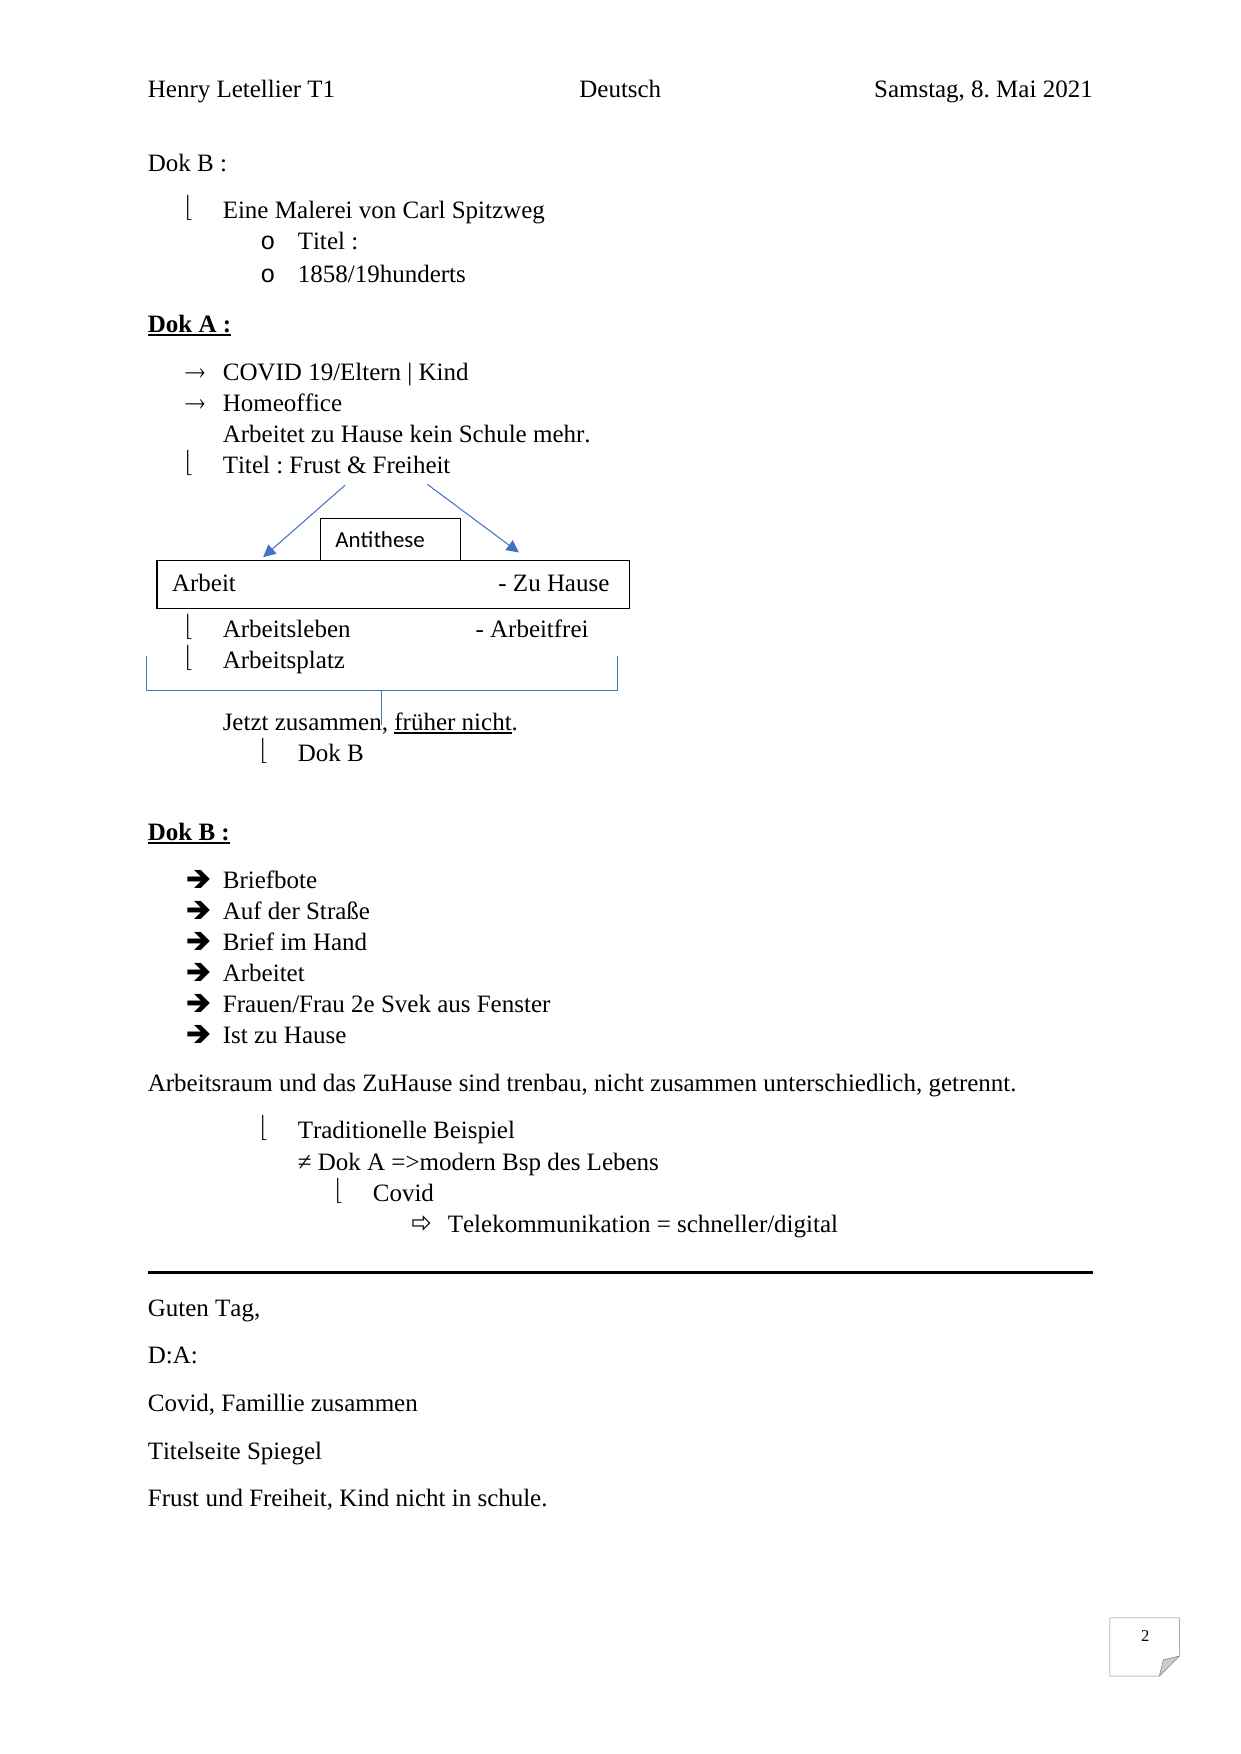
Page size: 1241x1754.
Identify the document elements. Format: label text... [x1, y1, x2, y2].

list Dok B [260, 738, 1093, 767]
list Briefbote [185, 865, 1093, 894]
text Dok B : [148, 817, 1093, 846]
list ≠ Dok A =>modern Bsp des Lebens [298, 1147, 1093, 1175]
list Arbeitet zu Hause kein Schule mehr. [223, 419, 1093, 448]
list Arbeitsplatz [185, 645, 1093, 674]
list Ist zu Hause [185, 1020, 1093, 1049]
list Telekommunikation = schneller/digital [410, 1209, 1093, 1237]
list Auf der Straße [185, 896, 1093, 925]
text Frust und Freiheit, Kind nicht in schule. [148, 1483, 1093, 1512]
list Homeoffice [185, 388, 1093, 417]
list Eine Malerei von Carl Spitzweg [185, 195, 1093, 224]
list Jetzt zusammen, früher nicht. [223, 707, 1093, 736]
list Titel : [260, 226, 1093, 257]
text Dok B : [148, 148, 1093, 176]
list Arbeitsleben - Arbeitfrei [185, 614, 1093, 643]
list 1858/19hunderts [260, 259, 1093, 290]
text Covid, Famillie zusammen [148, 1388, 1093, 1417]
list Titel : Frust & Freiheit [185, 450, 1093, 479]
text Dok A : [148, 309, 1093, 338]
list Frauen/Frau 2e Svek aus Fenster [185, 989, 1093, 1018]
text D:A: [148, 1340, 1093, 1369]
list COVID 19/Eltern | Kind [185, 357, 1093, 386]
list Traditionelle Beispiel [260, 1116, 1093, 1144]
text Arbeitsraum und das ZuHause sind trenbau, nicht zusammen unterschiedlich, getrennt. [148, 1068, 1093, 1097]
text Titelseite Spiegel [148, 1436, 1093, 1464]
list Arbeitet [185, 958, 1093, 987]
list Brief im Hand [185, 927, 1093, 956]
text Guten Tag, [148, 1293, 1093, 1321]
list Covid [335, 1178, 1093, 1206]
